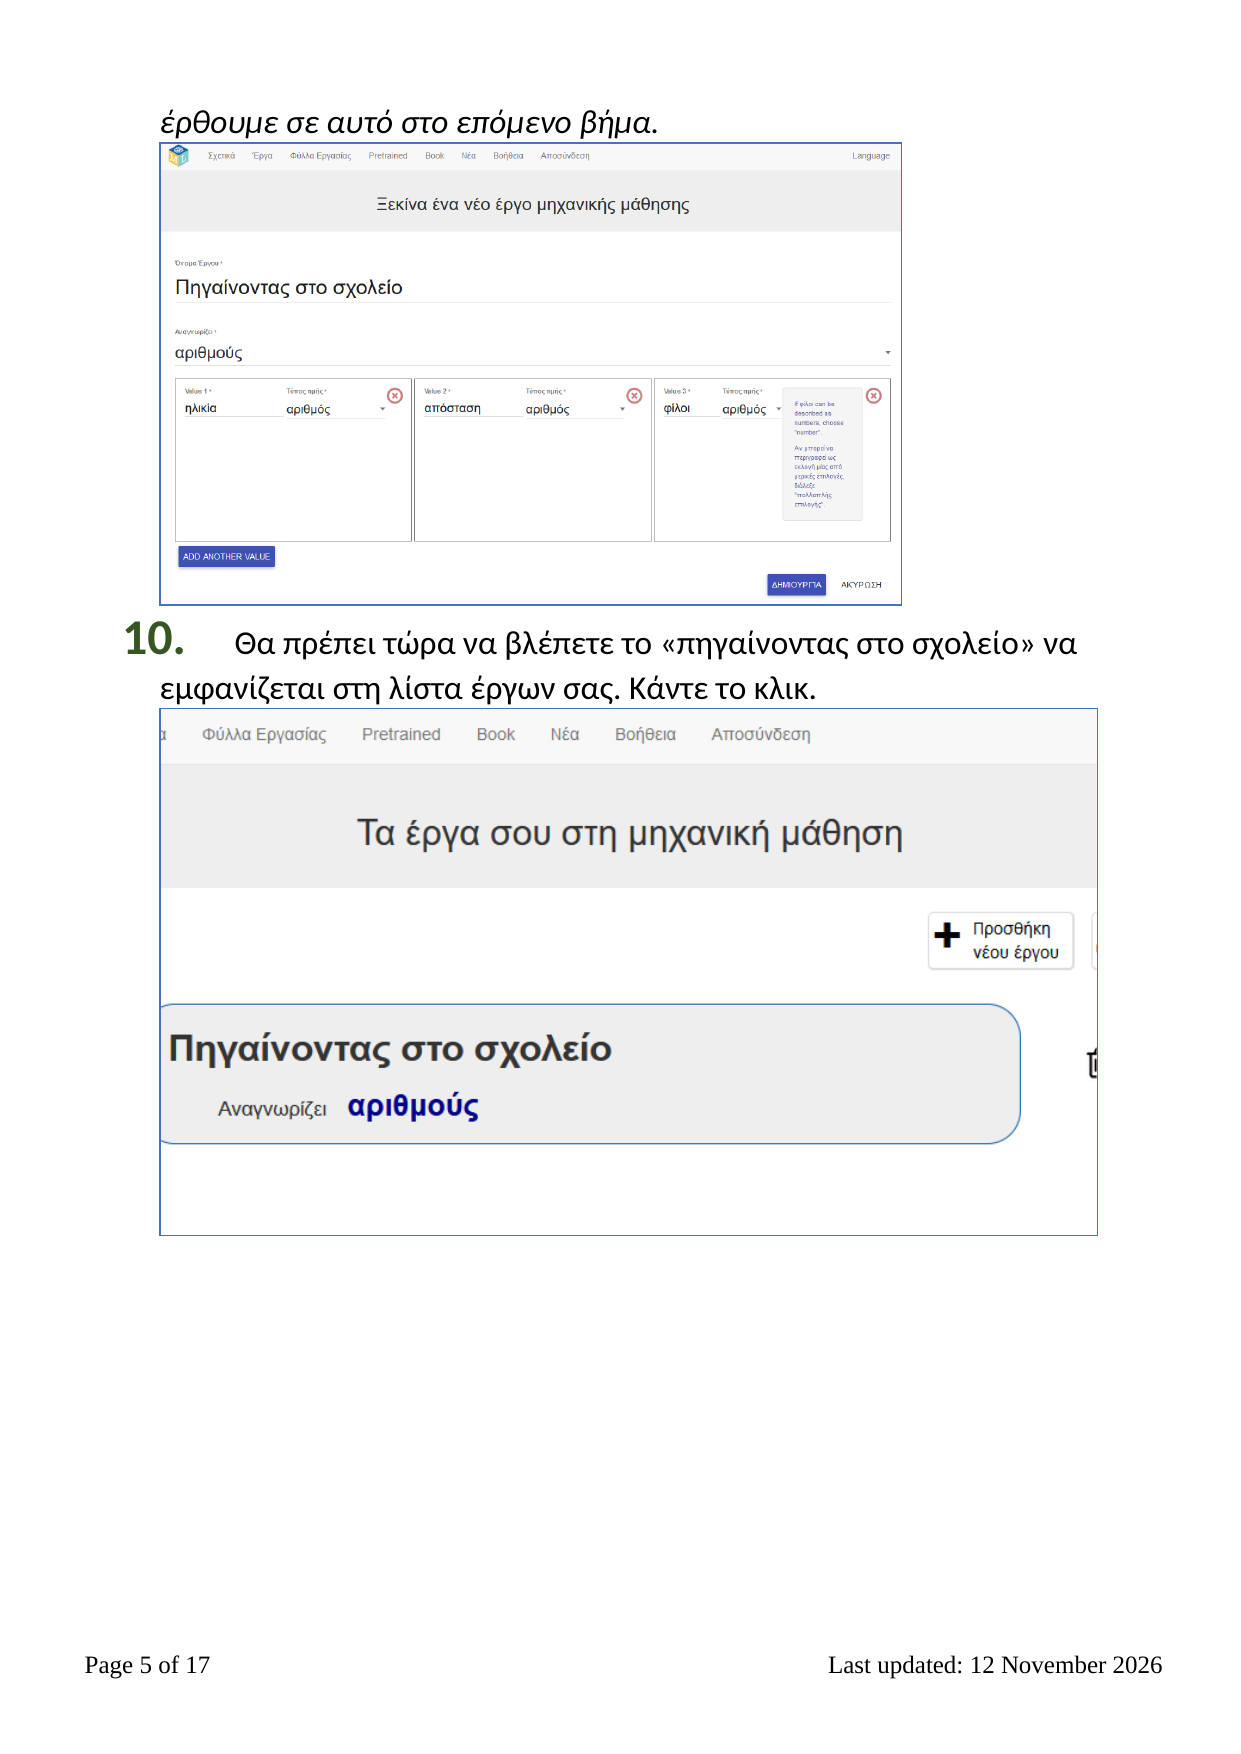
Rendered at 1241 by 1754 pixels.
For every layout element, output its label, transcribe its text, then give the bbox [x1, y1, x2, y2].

picture [161, 709, 1097, 1235]
picture [161, 144, 901, 604]
